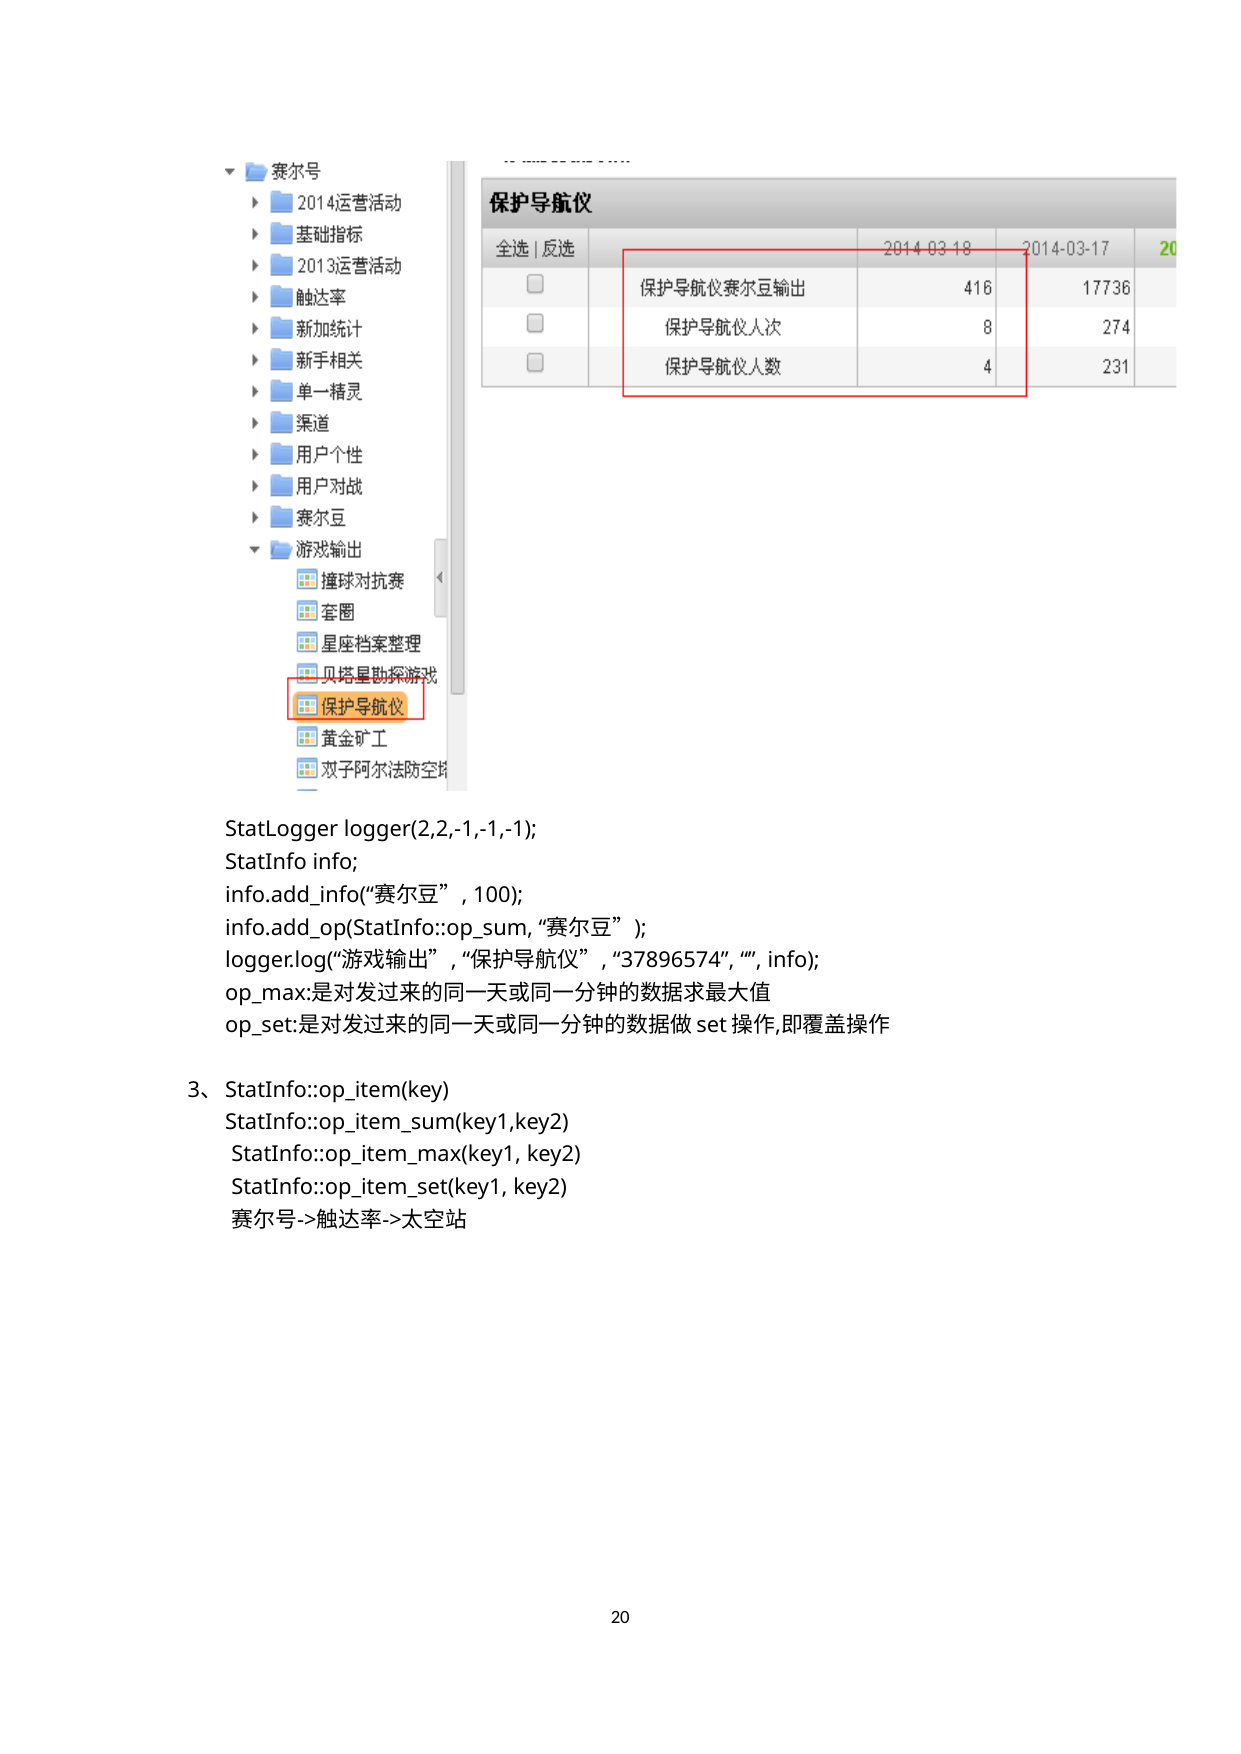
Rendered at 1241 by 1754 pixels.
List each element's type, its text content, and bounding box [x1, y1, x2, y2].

text op_set:是对发过来的同一天或同一分钟的数据做set操作,即覆盖操作 [225, 1007, 1053, 1039]
text 赛尔号->触达率->太空站 [187, 1202, 1053, 1234]
list StatInfo::op_item_sum(key1,key2) [225, 1104, 1053, 1137]
text StatInfo info; [225, 844, 1053, 877]
text StatLogger logger(2,2,-1,-1,-1); [225, 791, 1053, 844]
text StatInfo::op_item_set(key1, key2) [187, 1169, 1053, 1202]
text StatInfo::op_item_max(key1, key2) [187, 1137, 1053, 1169]
list StatInfo::op_item(key) [187, 1072, 1053, 1104]
text logger.log(“游戏输出”, “保护导航仪”, “37896574”, “”, info); op_max:是对发过来的同一天或同一分钟的数据求最大值 [225, 942, 1053, 1007]
text info.add_info(“赛尔豆”, 100); [225, 877, 1053, 909]
text info.add_op(StatInfo::op_sum, “赛尔豆”); [225, 909, 1053, 942]
picture [225, 161, 1177, 791]
